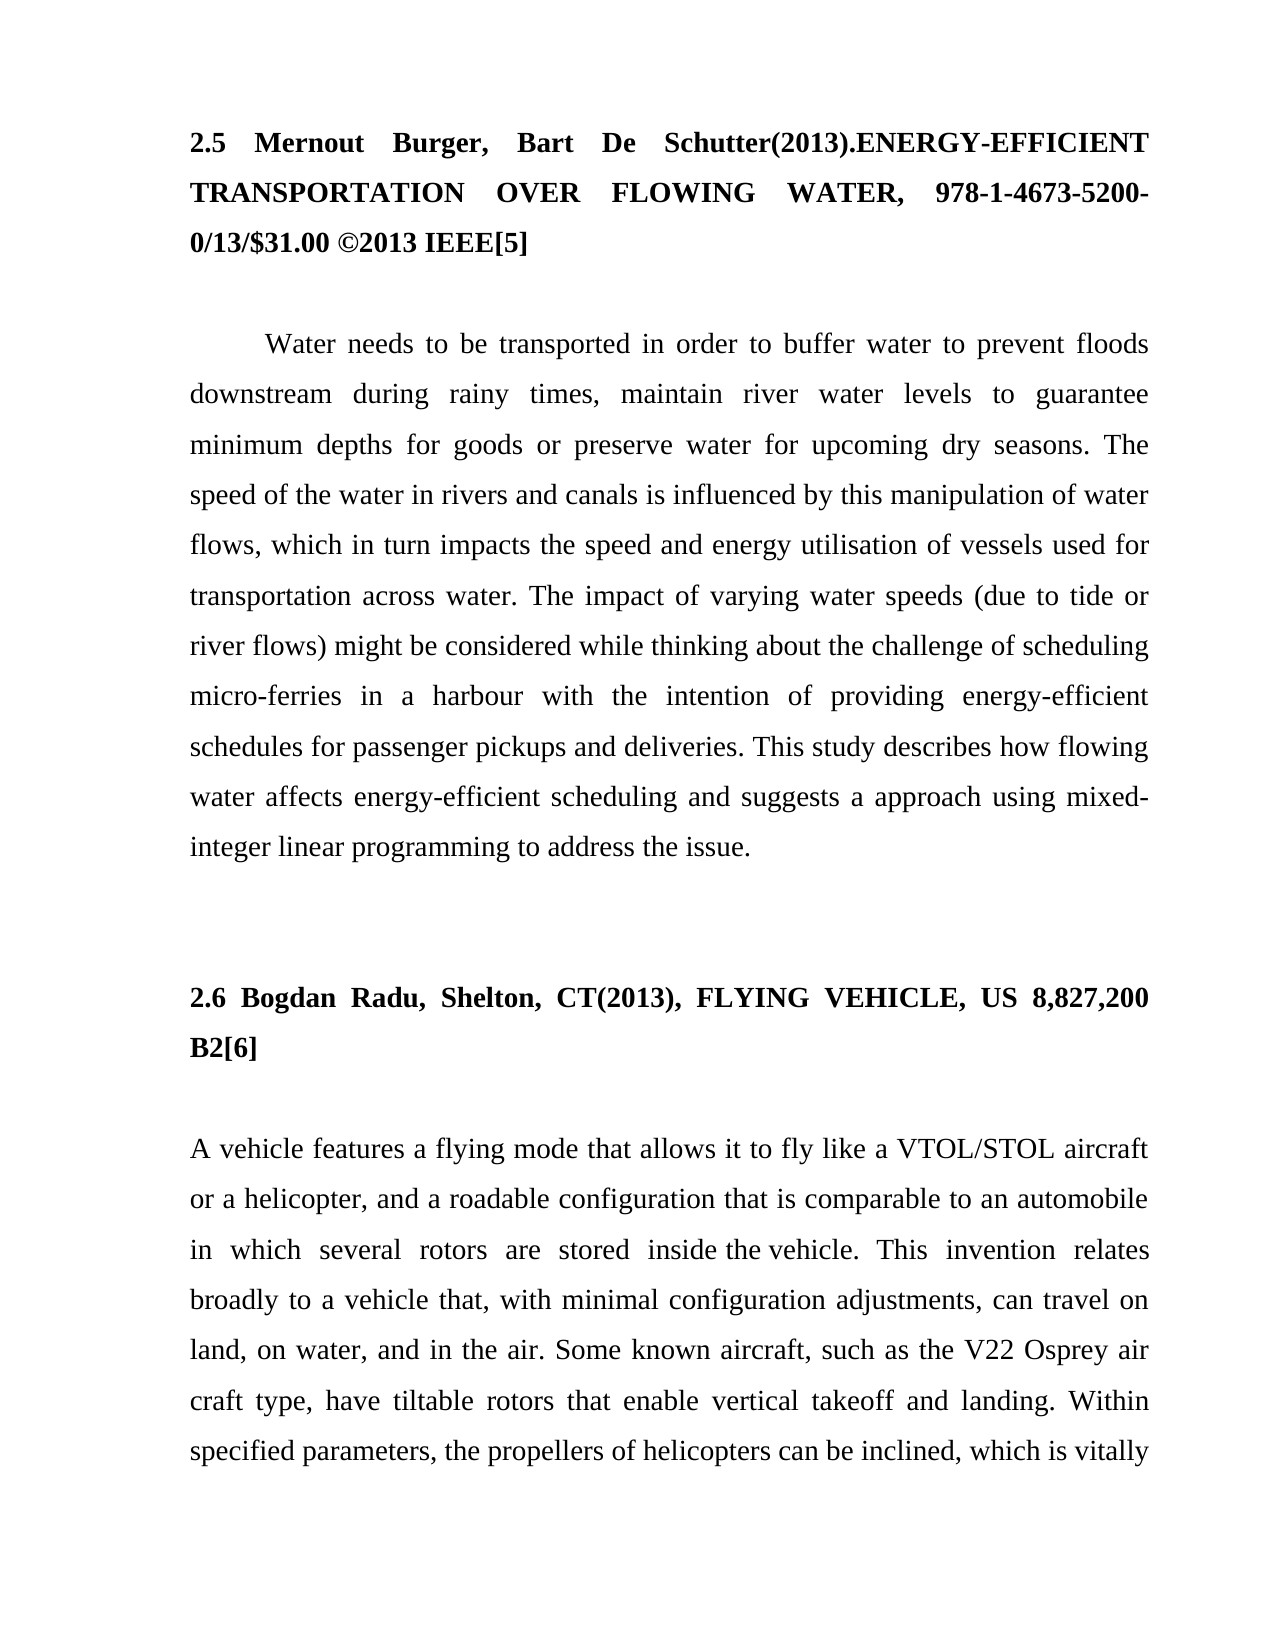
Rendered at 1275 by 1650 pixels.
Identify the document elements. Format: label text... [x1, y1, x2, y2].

list Water needs to be transported in order to buffer water to prevent floods downstream during rainy times, maintain river water levels to guarantee minimum depths for goods or preserve water for upcoming dry seasons. The speed of the water in rivers and canals is influenced by this manipulation of water flows, which in turn impacts the speed and energy utilisation of vessels used for transportation across water. The impact of varying water speeds (due to tide or river flows) might be considered while thinking about the challenge of scheduling micro-ferries in a harbour with the intention of providing energy-efficient schedules for passenger pickups and deliveries. This study describes how flowing water affects energy-efficient scheduling and suggests a approach using mixed-integer linear programming to address the issue. [189, 326, 1150, 863]
list 2.5 Mernout Burger, Bart De Schutter(2013).ENERGY-EFFICIENT TRANSPORTATION OVER FLOWING WATER, 978-1-4673-5200-0/13/$31.00 ©2013 IEEE[5] [189, 125, 1150, 259]
list 2.6 Bogdan Radu, Shelton, CT(2013), FLYING VEHICLE, US 8,827,200 B2[6] [189, 980, 1150, 1064]
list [114, 1131, 1150, 1467]
